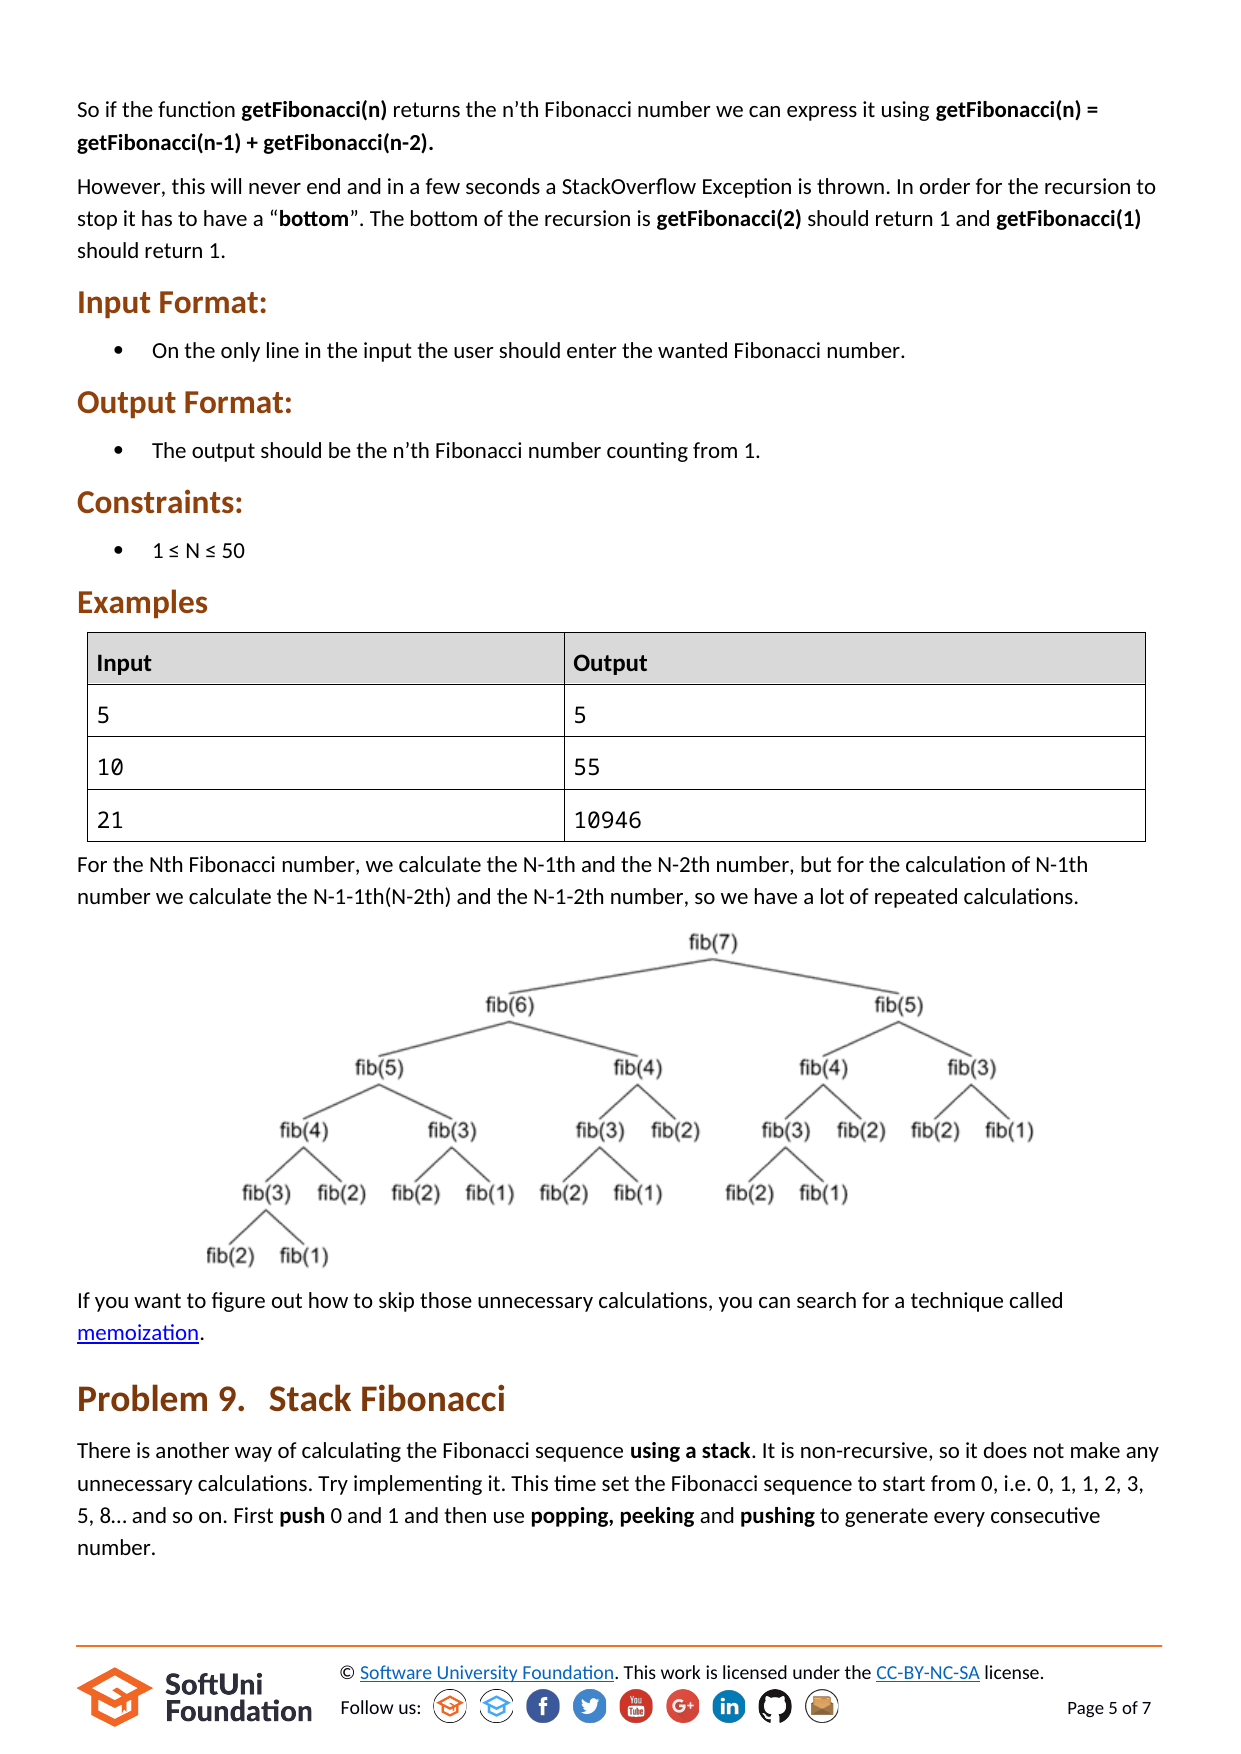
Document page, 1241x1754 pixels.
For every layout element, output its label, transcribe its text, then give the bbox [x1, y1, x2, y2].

table_header Input [88, 633, 564, 683]
picture [727, 1704, 738, 1714]
picture [666, 1689, 700, 1723]
table_cell 21 [88, 790, 564, 841]
subtitle Constraints: [77, 481, 1163, 522]
list On the only line in the input the user should enter the wanted Fibonacci number. [114, 336, 1163, 364]
picture [76, 1667, 312, 1727]
picture [206, 927, 1034, 1270]
table_cell 55 [565, 737, 1145, 788]
table_cell 5 [88, 685, 564, 736]
table_header Output [565, 633, 1145, 683]
text For the Nth Fibonacci number, we calculate the N-1th and the N-2th number, but for the calculation of N-1th number we calculate the N-1-1th(N-2th) and the N-1-2th number, so we have a lot of repeated calculations. [77, 850, 1163, 911]
table_cell 5 [565, 685, 1145, 736]
picture [619, 1689, 653, 1723]
text However, this will never end and in a few seconds a StackOverflow Exception is thrown. In order for the recursion to stop it has to have a “bottom”. The bottom of the recursion is getFibonacci(2) should return 1 and getFibonacci(1) should return 1. [77, 172, 1163, 265]
subtitle Output Format: [77, 381, 1163, 422]
picture [712, 1690, 722, 1700]
table_cell 10 [88, 737, 564, 788]
picture [736, 1690, 746, 1700]
text There is another way of calculating the Fibonacci sequence using a stack. It is non-recursive, so it does not make any unnecessary calculations. Try implementing it. This time set the Fibonacci sequence to start from 0, i.e. 0, 1, 1, 2, 3, 5, 8… and so on. First push 0 and 1 and then use popping, peeking and pushing to generate every consecutive number. [77, 1436, 1163, 1561]
subtitle Stack Fibonacci [77, 1375, 1163, 1421]
picture [433, 1689, 467, 1723]
picture [480, 1689, 513, 1723]
picture [526, 1689, 560, 1723]
picture [573, 1689, 607, 1723]
picture [805, 1689, 839, 1723]
subtitle Input Format: [77, 281, 1163, 322]
picture [712, 1713, 722, 1723]
picture [736, 1713, 746, 1723]
picture [758, 1689, 792, 1723]
subtitle Examples [77, 581, 1163, 621]
text If you want to figure out how to skip those unnecessary calculations, you can search for a technique called memoization. [77, 1286, 1163, 1346]
list The output should be the n’th Fibonacci number counting from 1. [114, 436, 1163, 464]
text So if the function getFibonacci(n) returns the n’th Fibonacci number we can express it using getFibonacci(n) = getFibonacci(n-1) + getFibonacci(n-2). [77, 95, 1163, 156]
table_cell 10946 [565, 790, 1145, 841]
list 1 ≤ N ≤ 50 [114, 536, 1163, 564]
